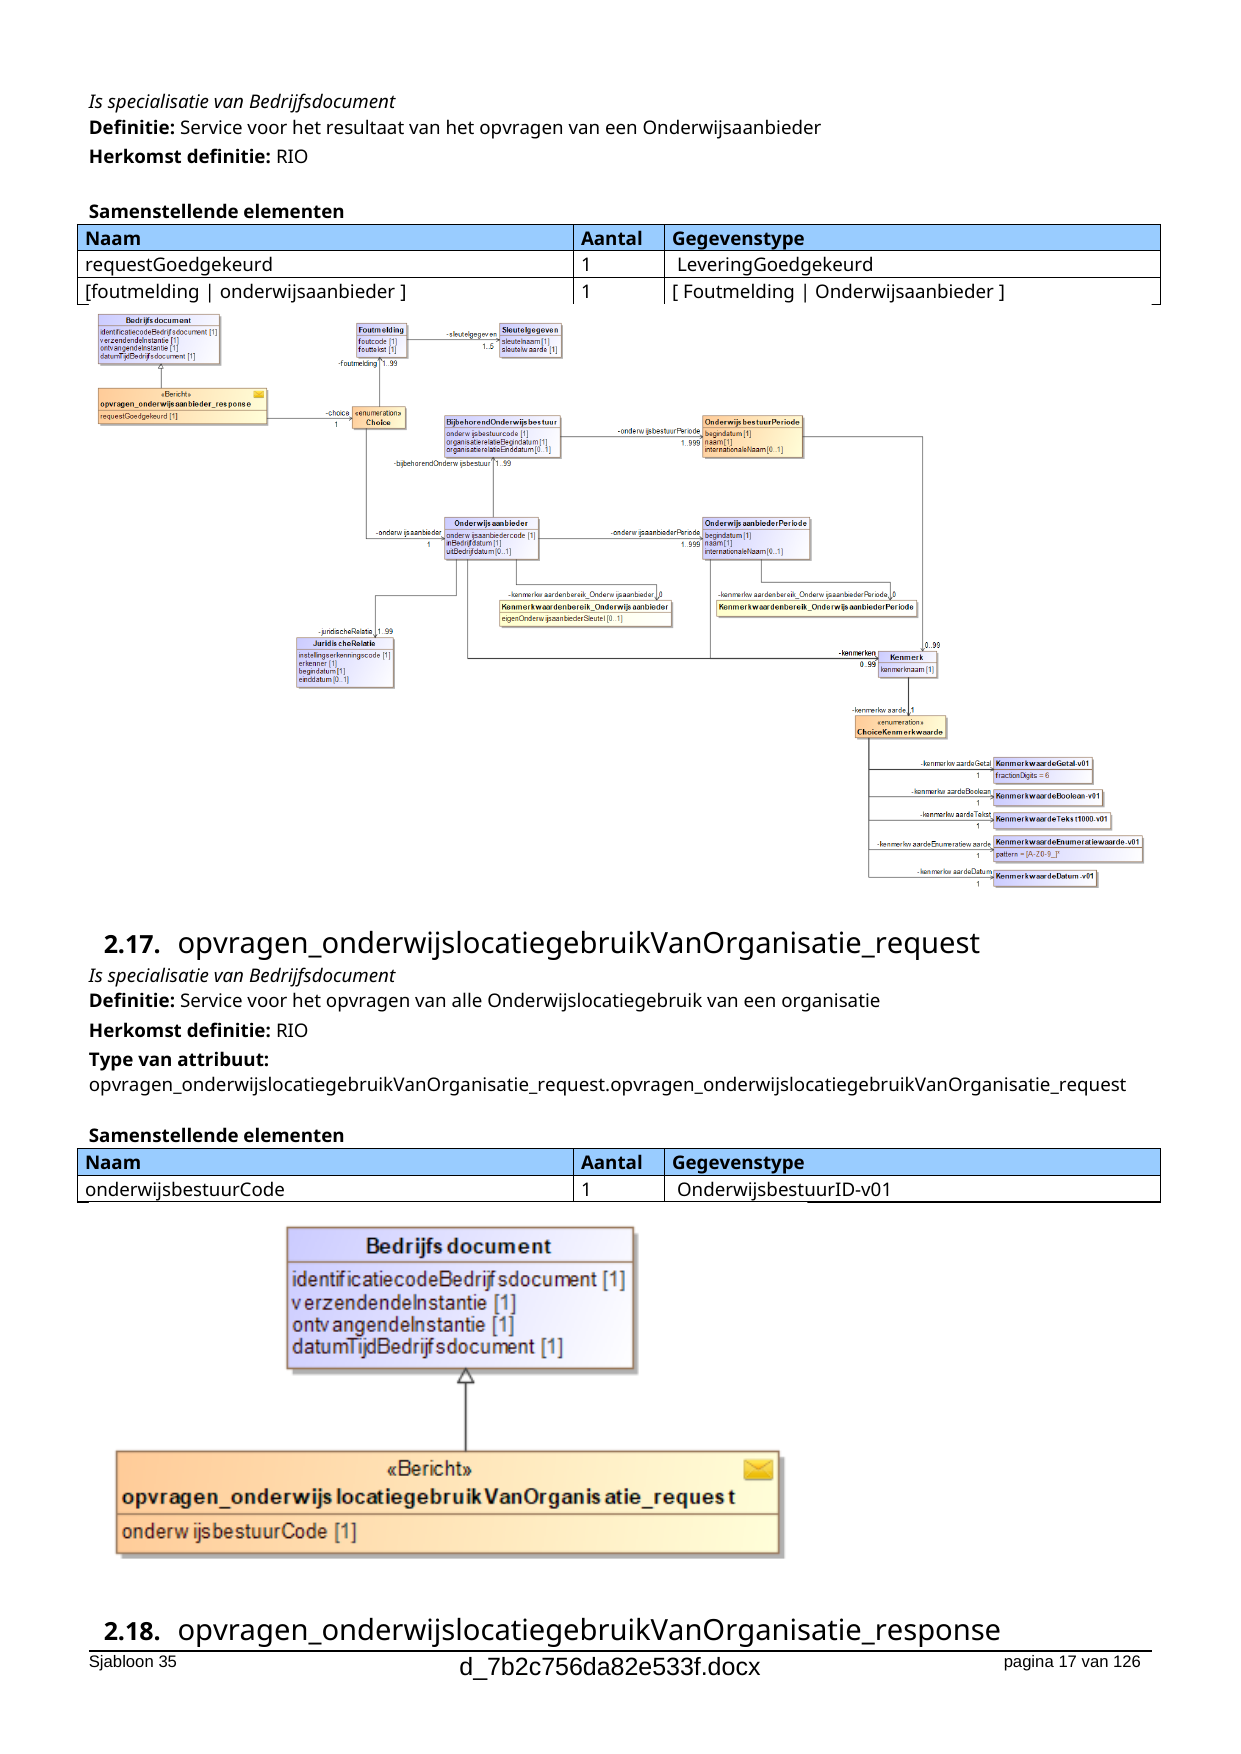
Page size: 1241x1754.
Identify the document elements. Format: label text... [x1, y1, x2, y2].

text Definitie: Service voor het resultaat van het opvragen van een Onderwijsaanbieder [89, 114, 1152, 140]
text Herkomst definitie: RIO [89, 143, 1152, 169]
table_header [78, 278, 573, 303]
subtitle opvragen_onderwijslocatiegebruikVanOrganisatie_response [103, 1609, 1152, 1649]
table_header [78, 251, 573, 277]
text Herkomst definitie: RIO [89, 1017, 1152, 1042]
picture [88, 304, 1152, 897]
text Samenstellende elementen [89, 198, 1152, 224]
picture [88, 1202, 808, 1584]
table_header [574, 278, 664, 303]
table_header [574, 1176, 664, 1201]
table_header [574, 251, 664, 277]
subtitle opvragen_onderwijslocatiegebruikVanOrganisatie_request [103, 922, 1152, 962]
text Definitie: Service voor het opvragen van alle Onderwijslocatiegebruik van een organisatie [89, 988, 1152, 1013]
text Is specialisatie van Bedrijfsdocument [89, 89, 1152, 114]
text Is specialisatie van Bedrijfsdocument [89, 962, 1152, 988]
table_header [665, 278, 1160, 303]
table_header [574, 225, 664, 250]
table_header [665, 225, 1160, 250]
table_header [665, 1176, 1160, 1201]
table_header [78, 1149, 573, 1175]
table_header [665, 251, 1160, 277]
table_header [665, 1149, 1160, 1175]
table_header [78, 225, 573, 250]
text Type van attribuut: opvragen_onderwijslocatiegebruikVanOrganisatie_request.opvragen_onderwijslocatiegebruikVanOrganisatie_request [89, 1046, 1152, 1097]
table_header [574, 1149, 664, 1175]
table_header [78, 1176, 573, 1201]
text Samenstellende elementen [89, 1123, 1152, 1148]
